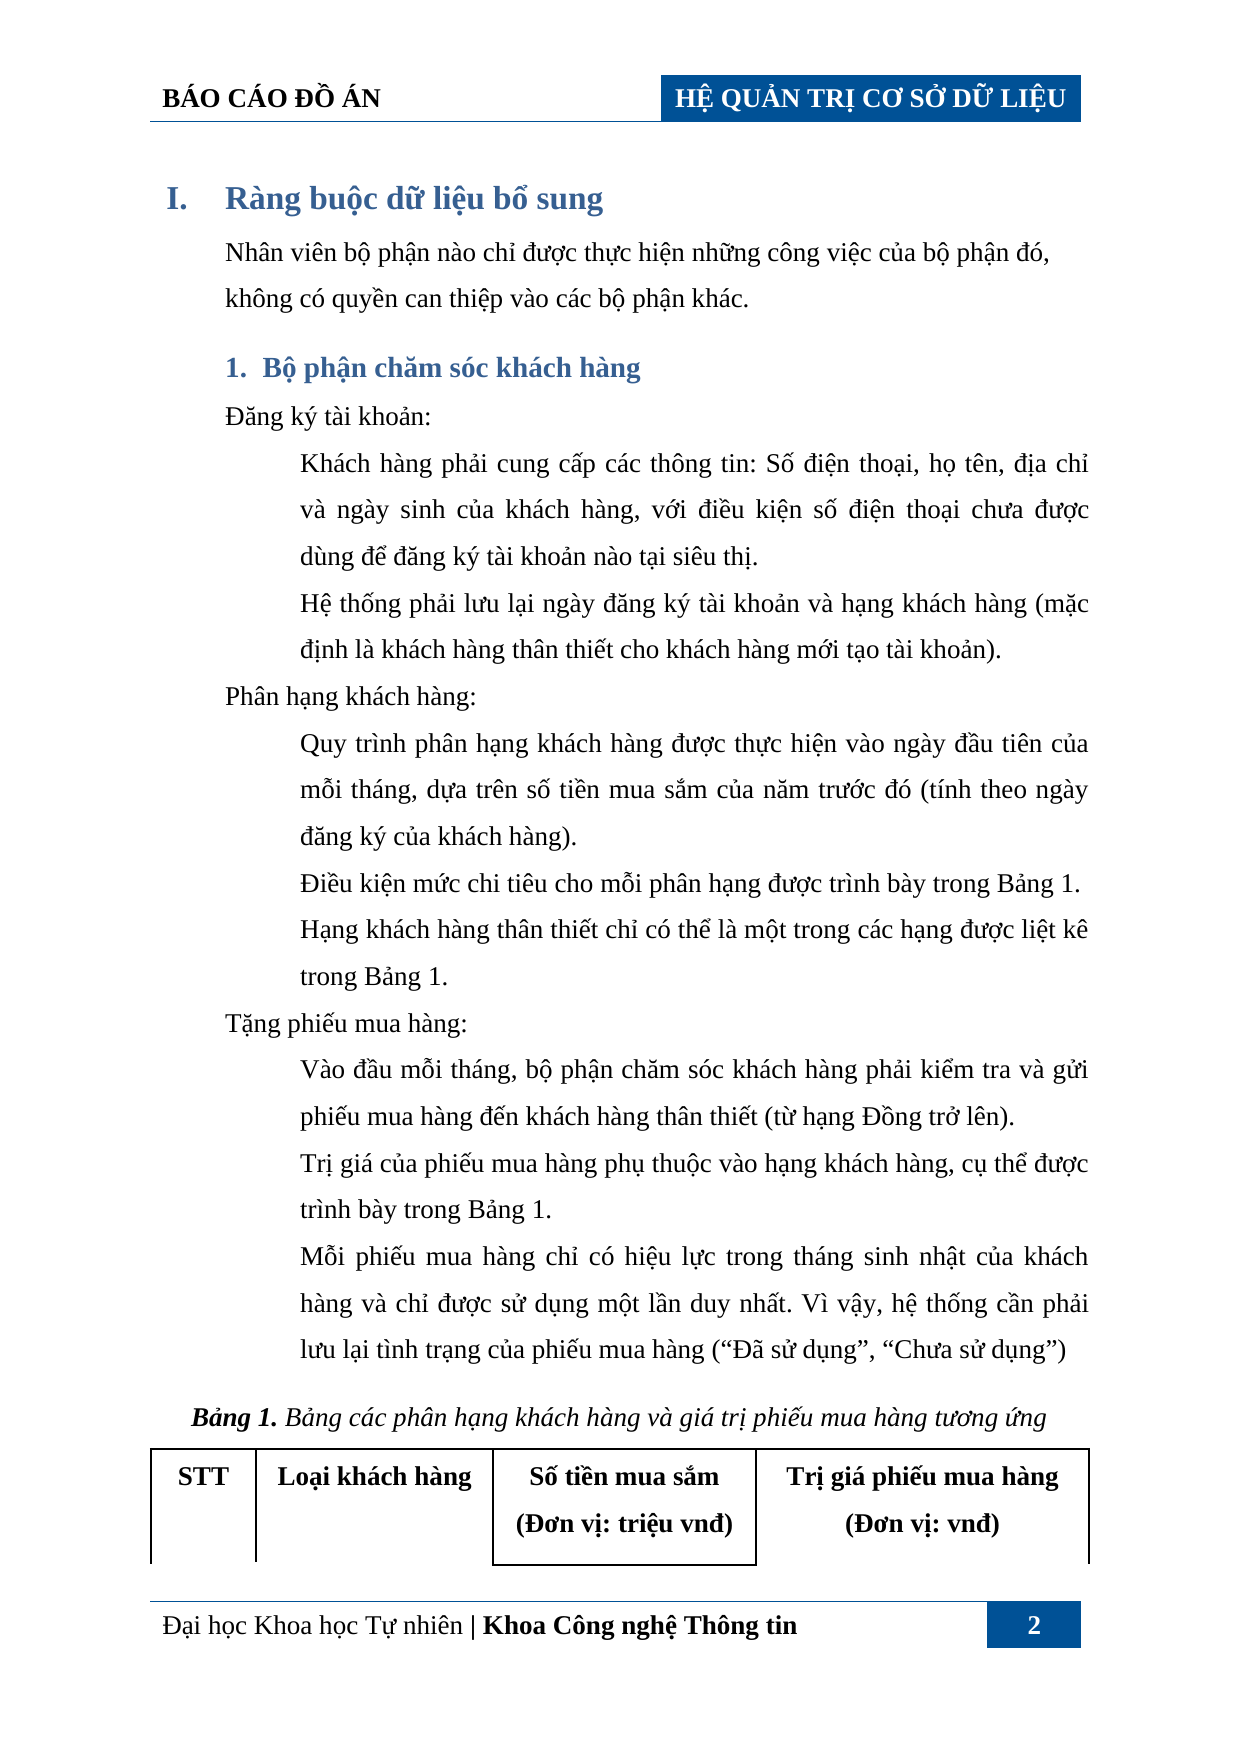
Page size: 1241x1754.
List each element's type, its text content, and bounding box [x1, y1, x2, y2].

table_header Số tiền mua sắm (Đơn vị: triệu vnđ) [494, 1450, 755, 1564]
table_header STT [152, 1450, 256, 1564]
list Điều kiện mức chi tiêu cho mỗi phân hạng được trình bày trong Bảng 1. [300, 867, 1090, 898]
table_header Loại khách hàng [256, 1450, 492, 1564]
list Hạng khách hàng thân thiết chỉ có thể là một trong các hạng được liệt kê trong Bảng 1. [300, 914, 1090, 991]
list Hệ thống phải lưu lại ngày đăng ký tài khoản và hạng khách hàng (mặc định là khách hàng thân thiết cho khách hàng mới tạo tài khoản). [300, 587, 1090, 665]
text Bảng 1. Bảng các phân hạng khách hàng và giá trị phiếu mua hàng tương ứng [150, 1401, 1090, 1432]
list Phân hạng khách hàng: [225, 680, 1090, 711]
subtitle Bộ phận chăm sóc khách hàng [225, 350, 1090, 383]
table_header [757, 1450, 1088, 1564]
list Vào đầu mỗi tháng, bộ phận chăm sóc khách hàng phải kiểm tra và gửi phiếu mua hàng đến khách hàng thân thiết (từ hạng Đồng trở lên). [300, 1054, 1090, 1131]
list Tặng phiếu mua hàng: [225, 1007, 1090, 1038]
list Quy trình phân hạng khách hàng được thực hiện vào ngày đầu tiên của mỗi tháng, dựa trên số tiền mua sắm của năm trước đó (tính theo ngày đăng ký của khách hàng). [300, 727, 1090, 851]
text Nhân viên bộ phận nào chỉ được thực hiện những công việc của bộ phận đó, không có quyền can thiệp vào các bộ phận khác. [225, 236, 1090, 314]
list Đăng ký tài khoản: [225, 400, 1090, 431]
list Trị giá của phiếu mua hàng phụ thuộc vào hạng khách hàng, cụ thể được trình bày trong Bảng 1. [300, 1147, 1090, 1225]
subtitle Ràng buộc dữ liệu bổ sung [187, 178, 1090, 217]
list Khách hàng phải cung cấp các thông tin: Số điện thoại, họ tên, địa chỉ và ngày sinh của khách hàng, với điều kiện số điện thoại chưa được dùng để đăng ký tài khoản nào tại siêu thị. [300, 447, 1090, 571]
list Mỗi phiếu mua hàng chỉ có hiệu lực trong tháng sinh nhật của khách hàng và chỉ được sử dụng một lần duy nhất. Vì vậy, hệ thống cần phải lưu lại tình trạng của phiếu mua hàng (“Đã sử dụng”, “Chưa sử dụng”) [300, 1240, 1090, 1365]
